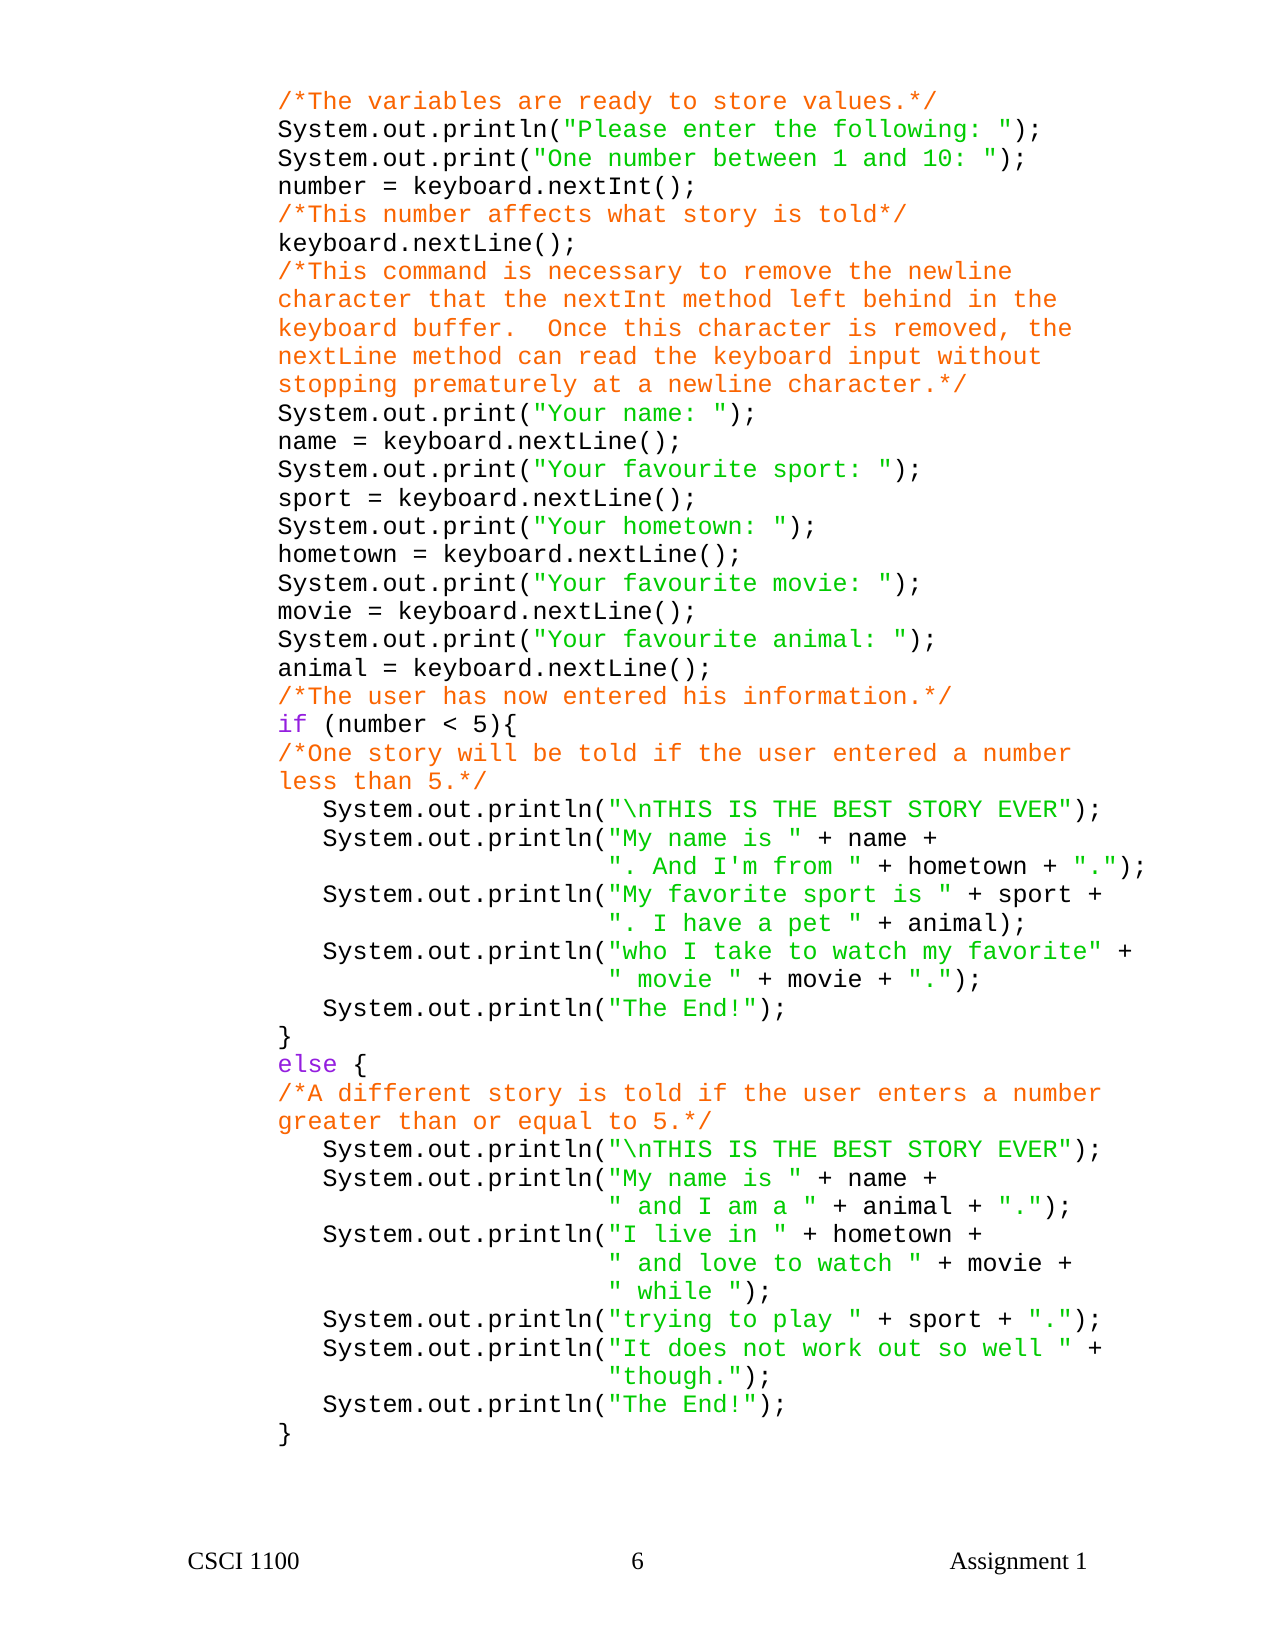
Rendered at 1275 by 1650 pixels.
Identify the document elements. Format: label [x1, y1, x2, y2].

text [187, 89, 1177, 1477]
